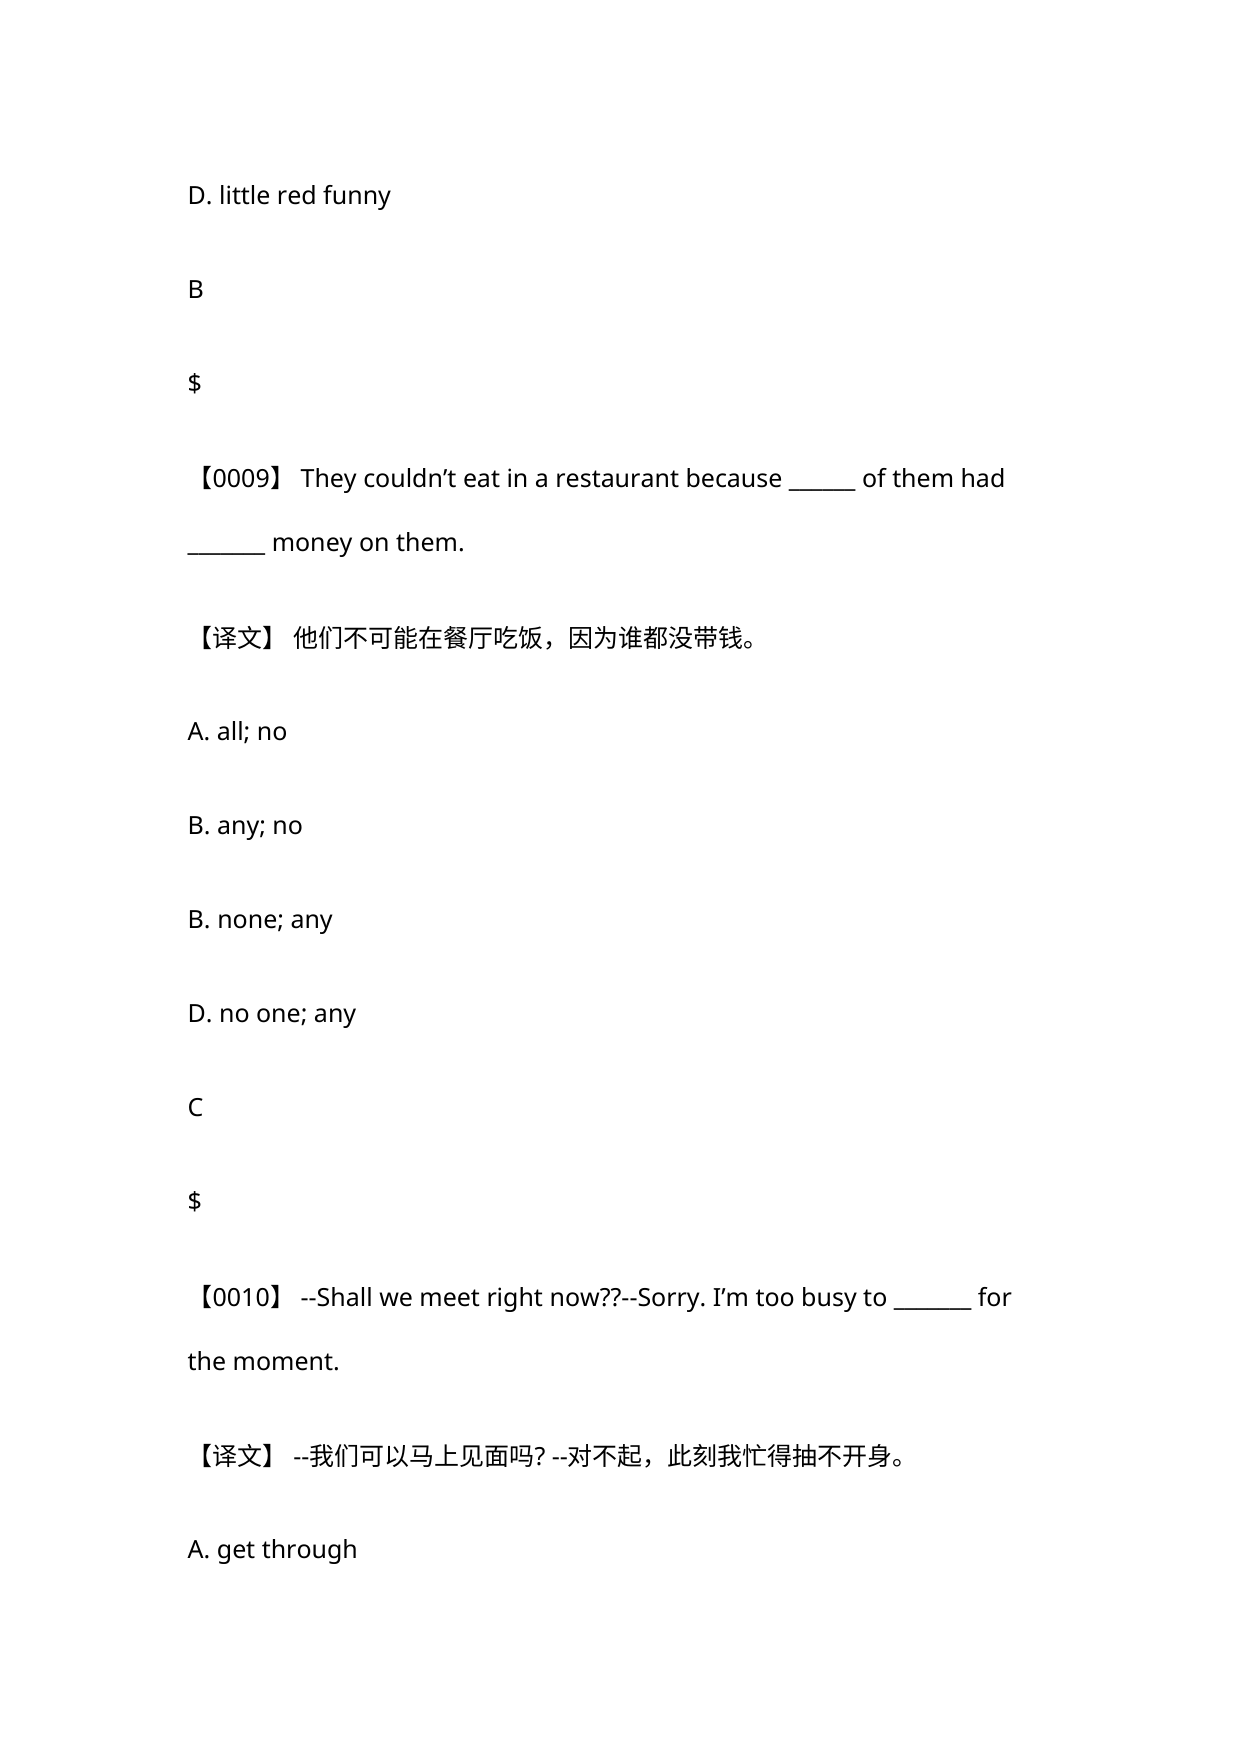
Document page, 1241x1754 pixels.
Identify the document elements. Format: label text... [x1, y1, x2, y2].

text $ [187, 350, 1053, 415]
text C [187, 1074, 1053, 1139]
list all; no [187, 698, 1053, 763]
list none; any [187, 886, 1053, 951]
text D. no one; any [187, 980, 1053, 1045]
text $ [187, 1169, 1053, 1234]
text D. little red funny [187, 162, 1053, 227]
text B. any; no [187, 792, 1053, 857]
list get through [187, 1516, 1053, 1581]
text 【译文】 他们不可能在餐厅吃饭，因为谁都没带钱。 [187, 604, 1053, 669]
text 【0010】 --Shall we meet right now??--Sorry. I’m too busy to _______ for the moment. [187, 1263, 1053, 1393]
text 【0009】 They couldn’t eat in a restaurant because ______ of them had _______ money on them. [187, 444, 1053, 574]
text 【译文】 --我们可以马上见面吗? --对不起，此刻我忙得抽不开身。 [187, 1422, 1053, 1487]
text B [187, 256, 1053, 321]
